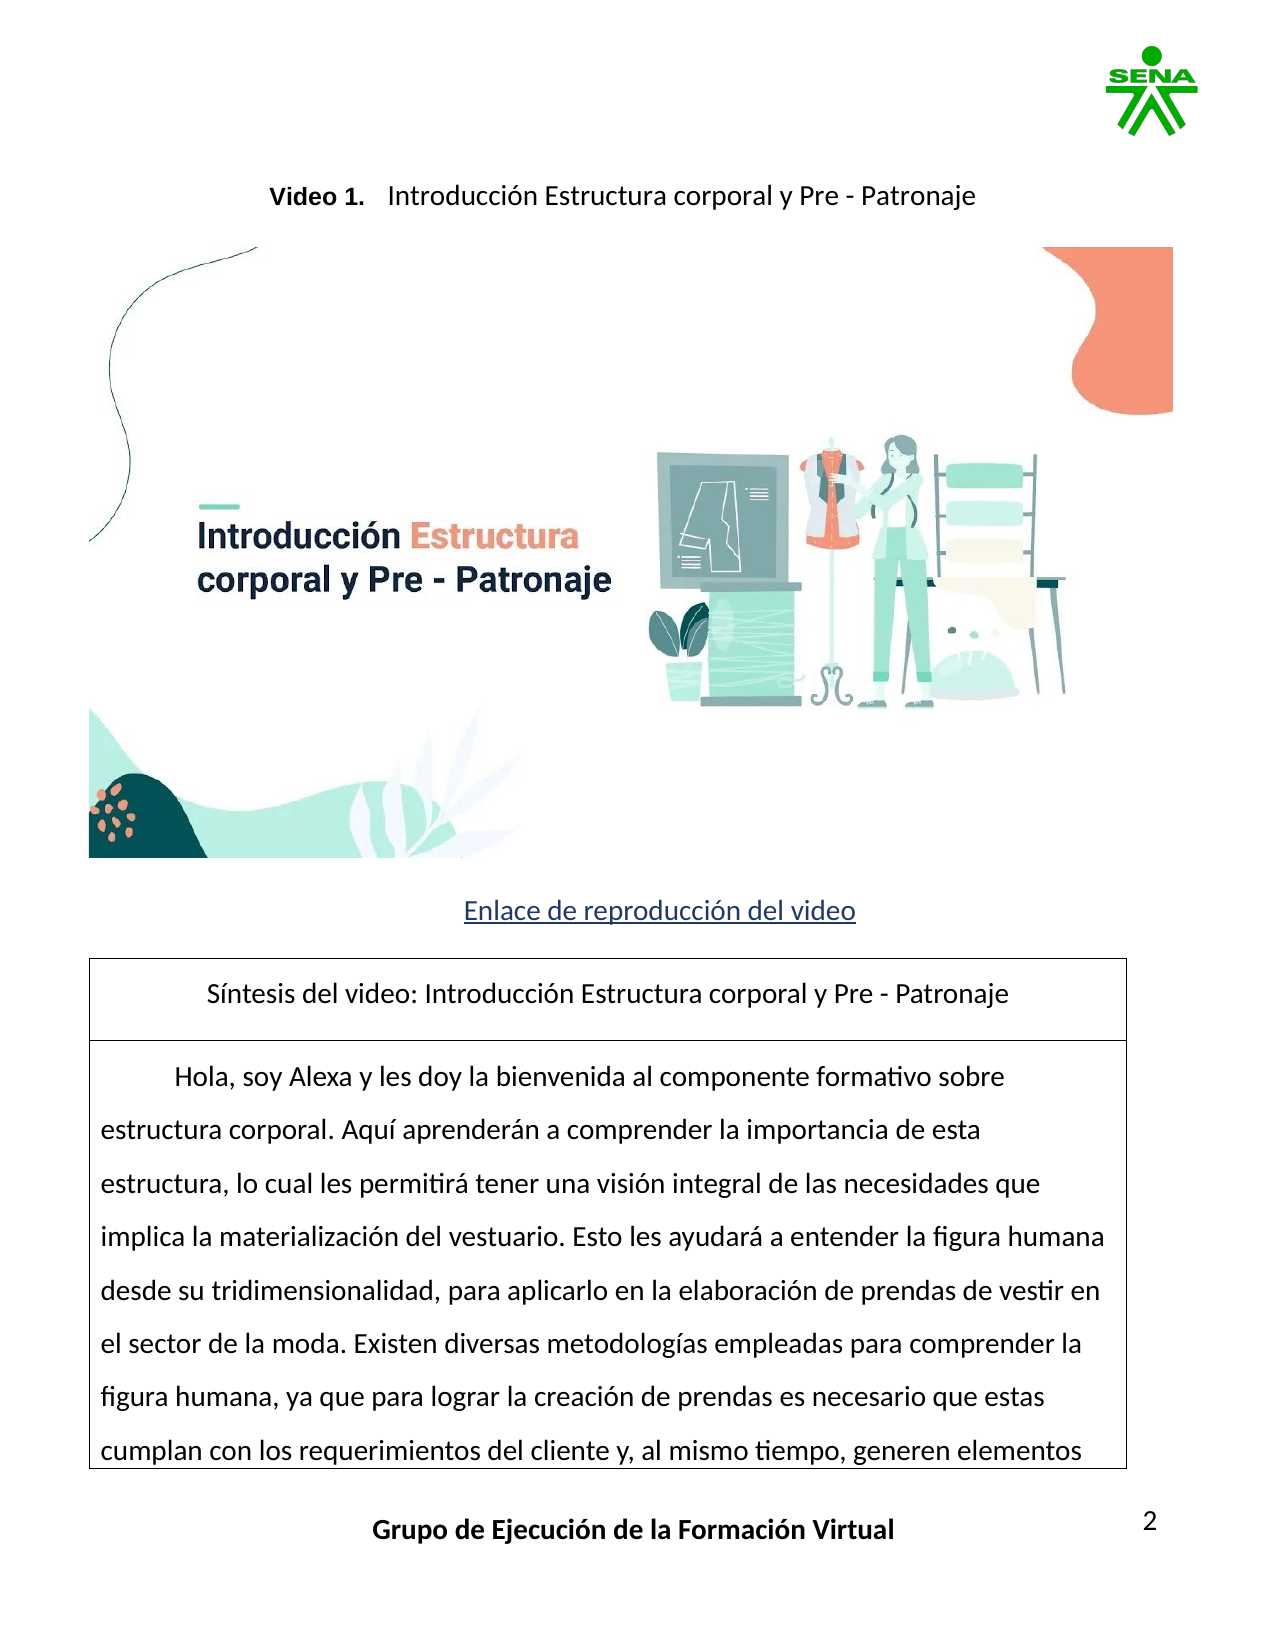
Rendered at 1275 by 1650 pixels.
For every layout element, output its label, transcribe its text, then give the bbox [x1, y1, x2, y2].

table_header Síntesis del video: Introducción Estructura corporal y Pre - Patronaje [90, 959, 1126, 1040]
picture [1105, 46, 1198, 136]
text Introducción Estructura corporal y Pre - Patronaje [89, 177, 1157, 213]
picture [88, 247, 1173, 858]
text Enlace de reproducción del video [89, 892, 1157, 927]
